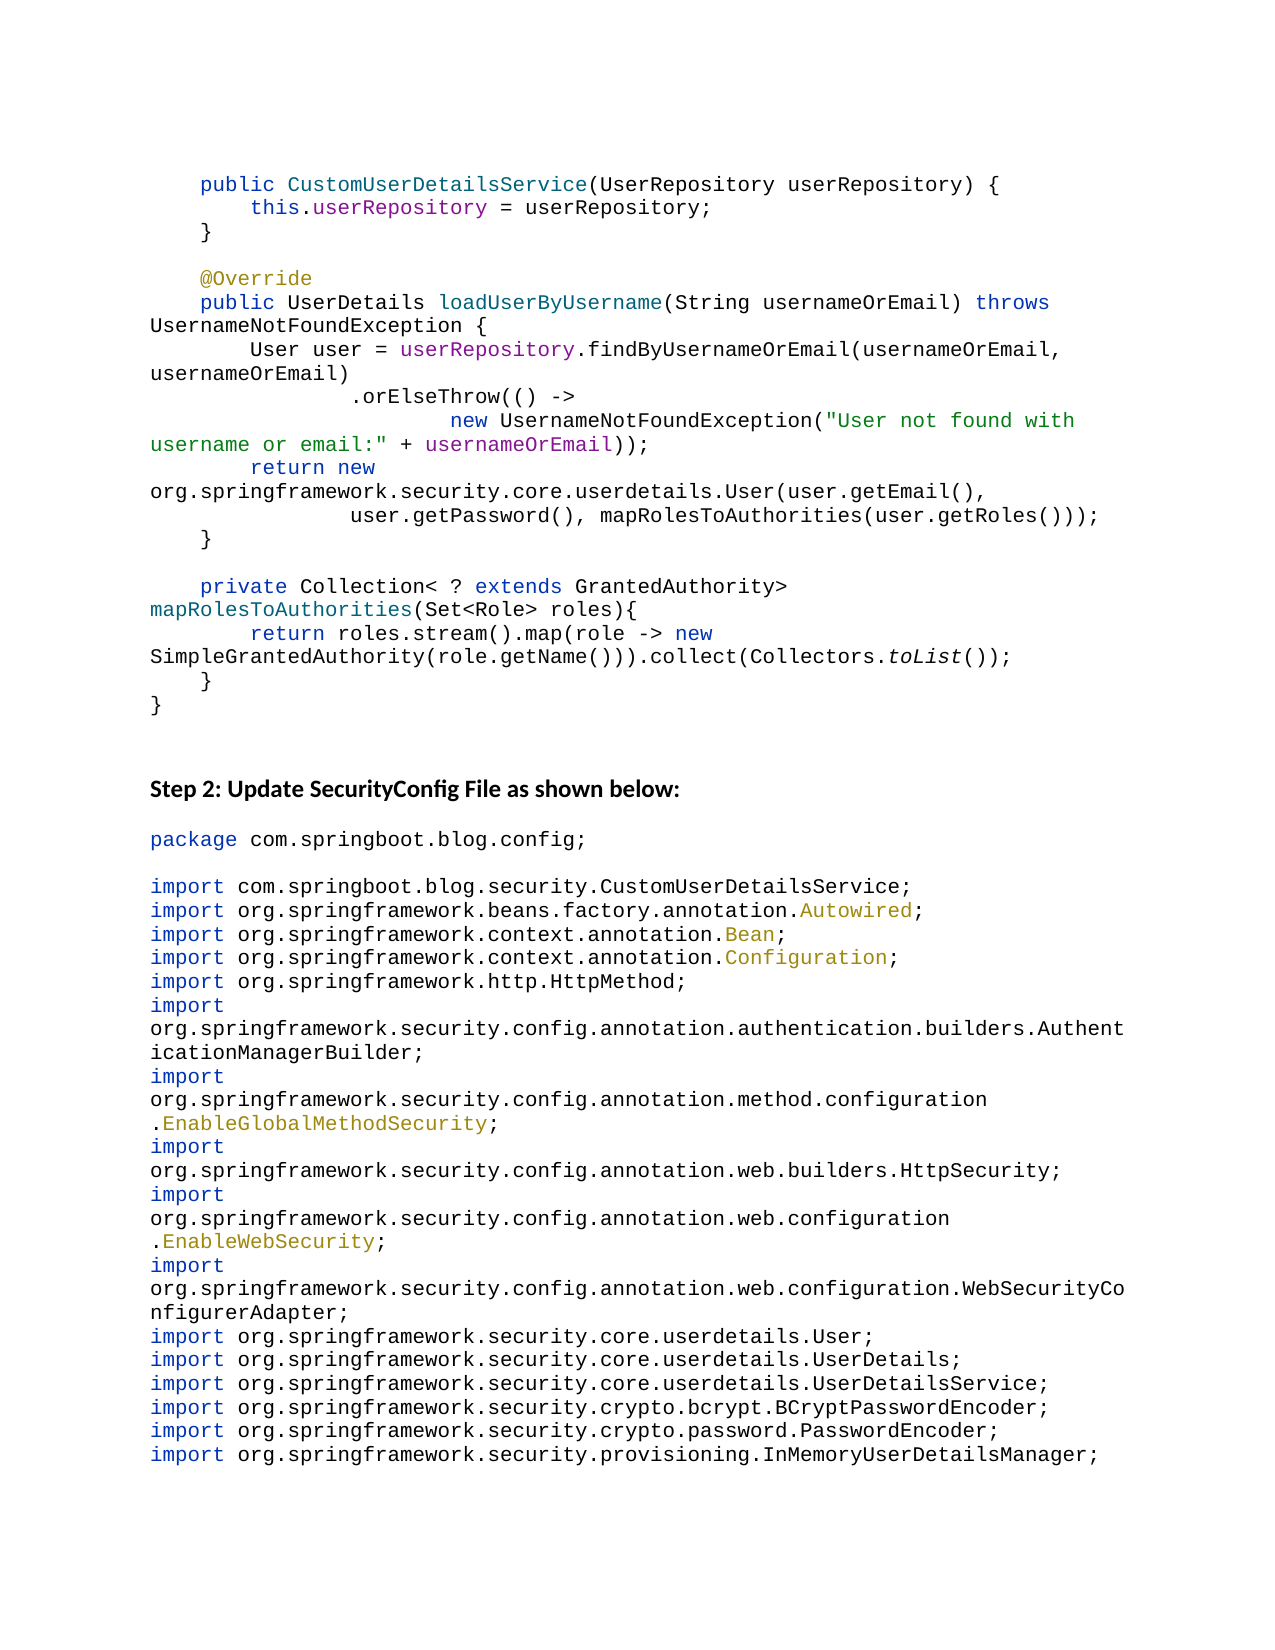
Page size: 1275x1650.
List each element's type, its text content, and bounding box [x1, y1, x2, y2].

text Step 2: Update SecurityConfig File as shown below: [150, 773, 1125, 804]
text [150, 150, 1125, 717]
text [150, 829, 1125, 1491]
